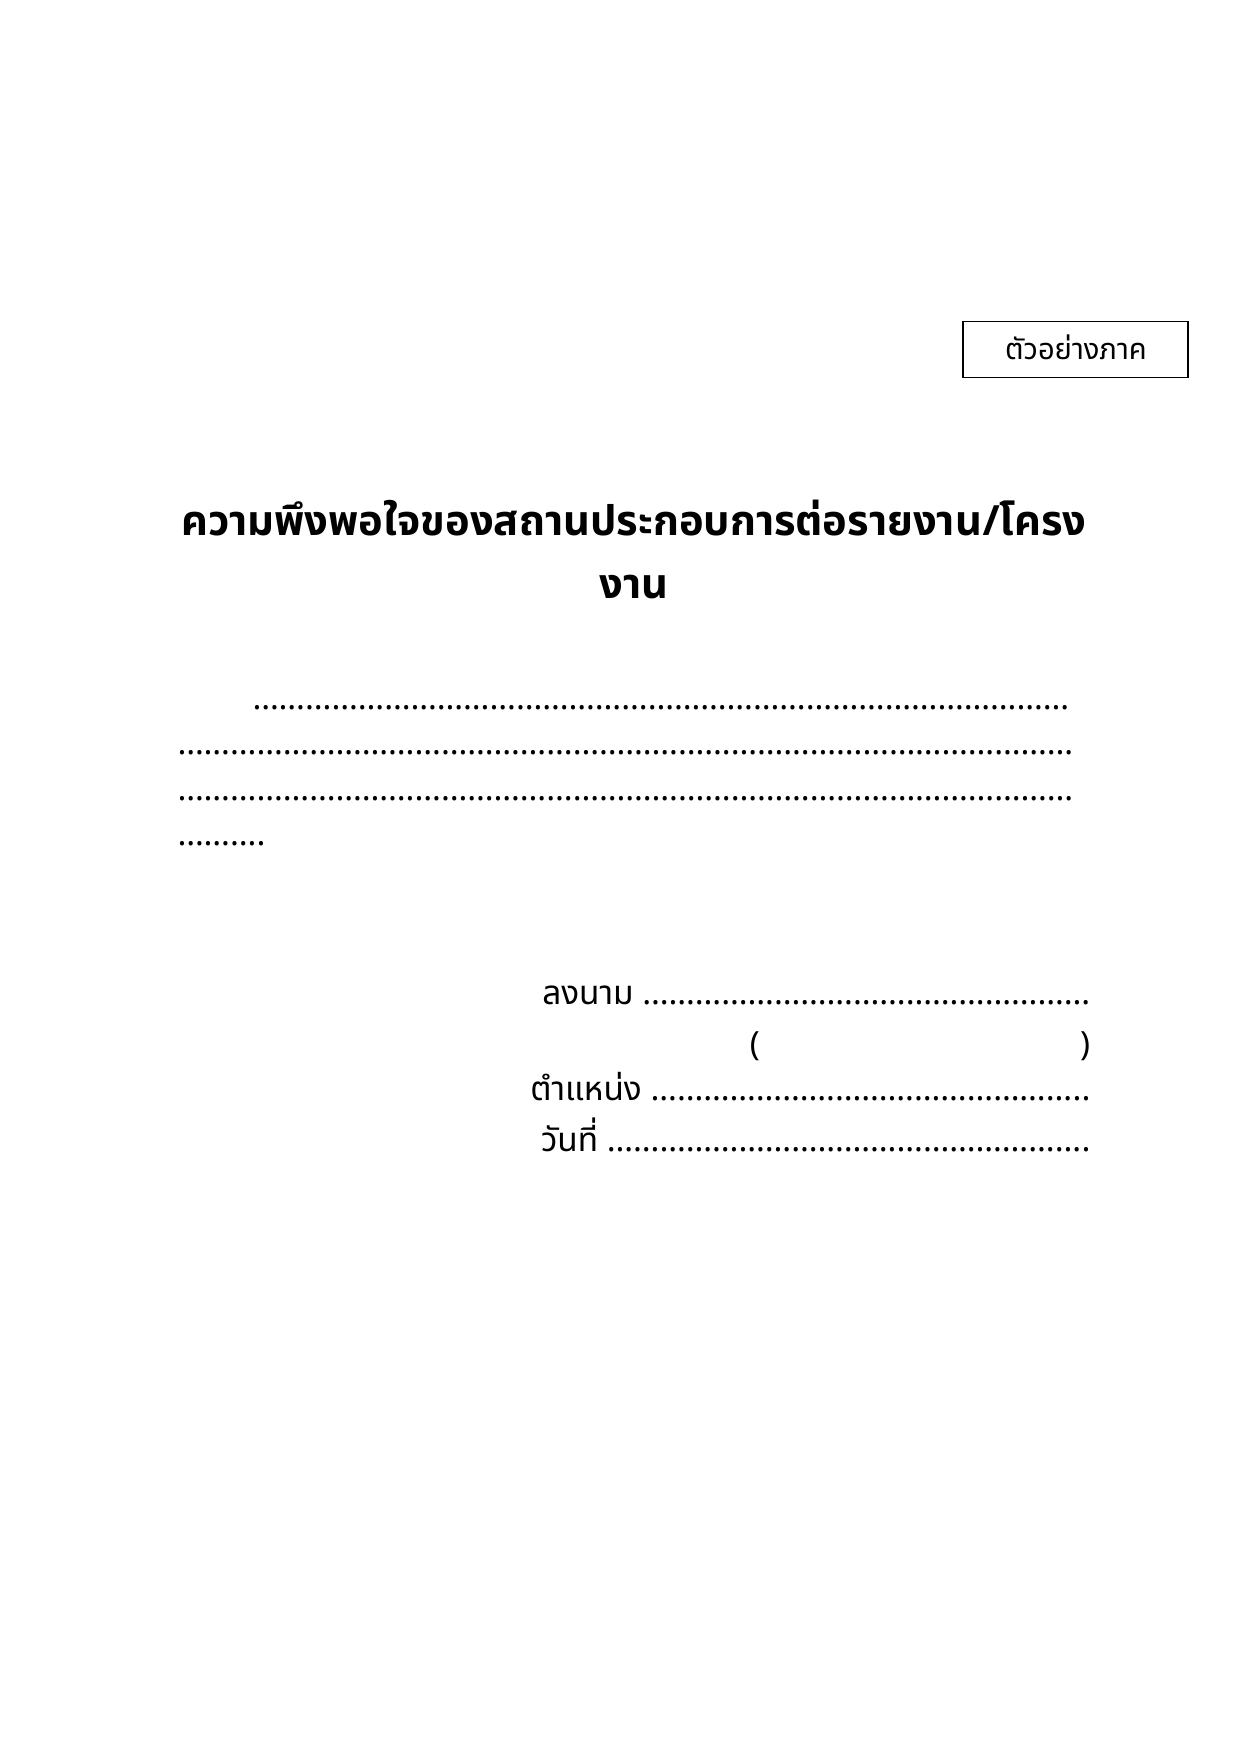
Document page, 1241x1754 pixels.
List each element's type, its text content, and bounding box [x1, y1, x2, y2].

text ความพึงพอใจของสถานประกอบการต่อรายงาน/โครงงาน [177, 491, 1090, 617]
text วันที่ ………………………………………………. [177, 1115, 1090, 1166]
text ( ) [177, 1019, 1090, 1065]
text ลงนาม …………………………………………… [177, 969, 1090, 1019]
text ตำแหน่ง ………………………………………….. [177, 1065, 1090, 1115]
text ………………………………………………………………………………………………………………………………………………………………………………………………………………………………………………………………………………. [177, 674, 1090, 855]
